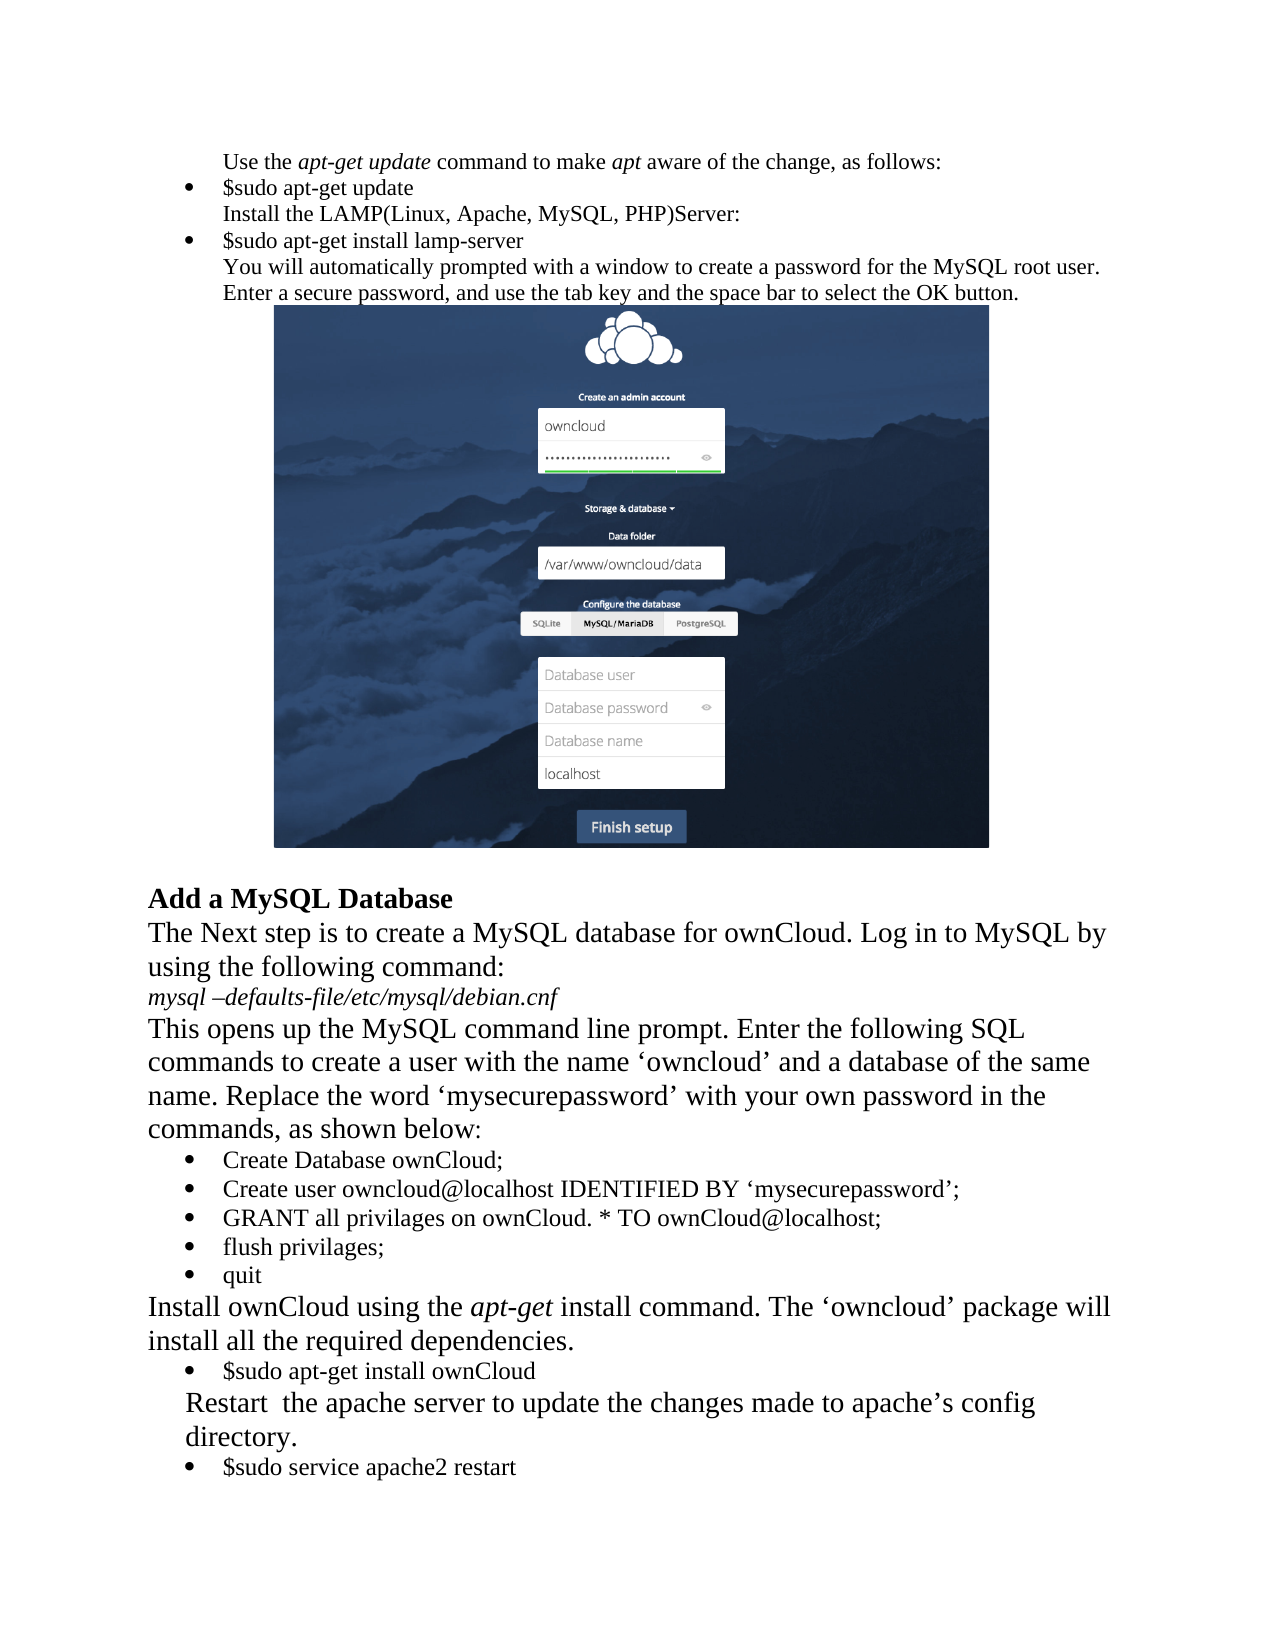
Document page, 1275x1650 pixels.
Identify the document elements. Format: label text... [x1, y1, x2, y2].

text This opens up the MySQL command line prompt. Enter the following SQL commands to create a user with the name ‘owncloud’ and a database of the same name. Replace the word ‘mysecurepassword’ with your own password in the commands, as shown below: [148, 1011, 1116, 1146]
list $sudo service apache2 restart [185, 1452, 1116, 1481]
text mysql –defaults-file/etc/mysql/debian.cnf [148, 982, 1116, 1011]
text Restart the apache server to update the changes made to apache’s config directory. [185, 1385, 1116, 1452]
list $sudo apt-get update [185, 174, 1116, 200]
list quit [185, 1261, 1116, 1289]
list $sudo apt-get install lamp-server [185, 227, 1116, 253]
list Create Database ownCloud; [185, 1146, 1116, 1174]
text The Next step is to create a MySQL database for ownCloud. Log in to MySQL by using the following command: [148, 915, 1116, 982]
text You will automatically prompted with a window to create a password for the MySQL root user. Enter a secure password, and use the tab key and the space bar to select the OK button. [223, 253, 1116, 306]
list Use the apt-get update command to make apt aware of the change, as follows: [223, 148, 1116, 174]
list GRANT all privilages on ownCloud. * TO ownCloud@localhost; [185, 1203, 1116, 1232]
text Add a MySQL Database [148, 882, 1116, 915]
text Install ownCloud using the apt-get install command. The ‘owncloud’ package will install all the required dependencies. [148, 1289, 1116, 1356]
list Create user owncloud@localhost IDENTIFIED BY ‘mysecurepassword’; [185, 1174, 1116, 1203]
list Install the LAMP(Linux, Apache, MySQL, PHP)Server: [223, 200, 1116, 227]
list $sudo apt-get install ownCloud [185, 1356, 1116, 1385]
list flush privilages; [185, 1232, 1116, 1261]
picture [273, 305, 990, 848]
